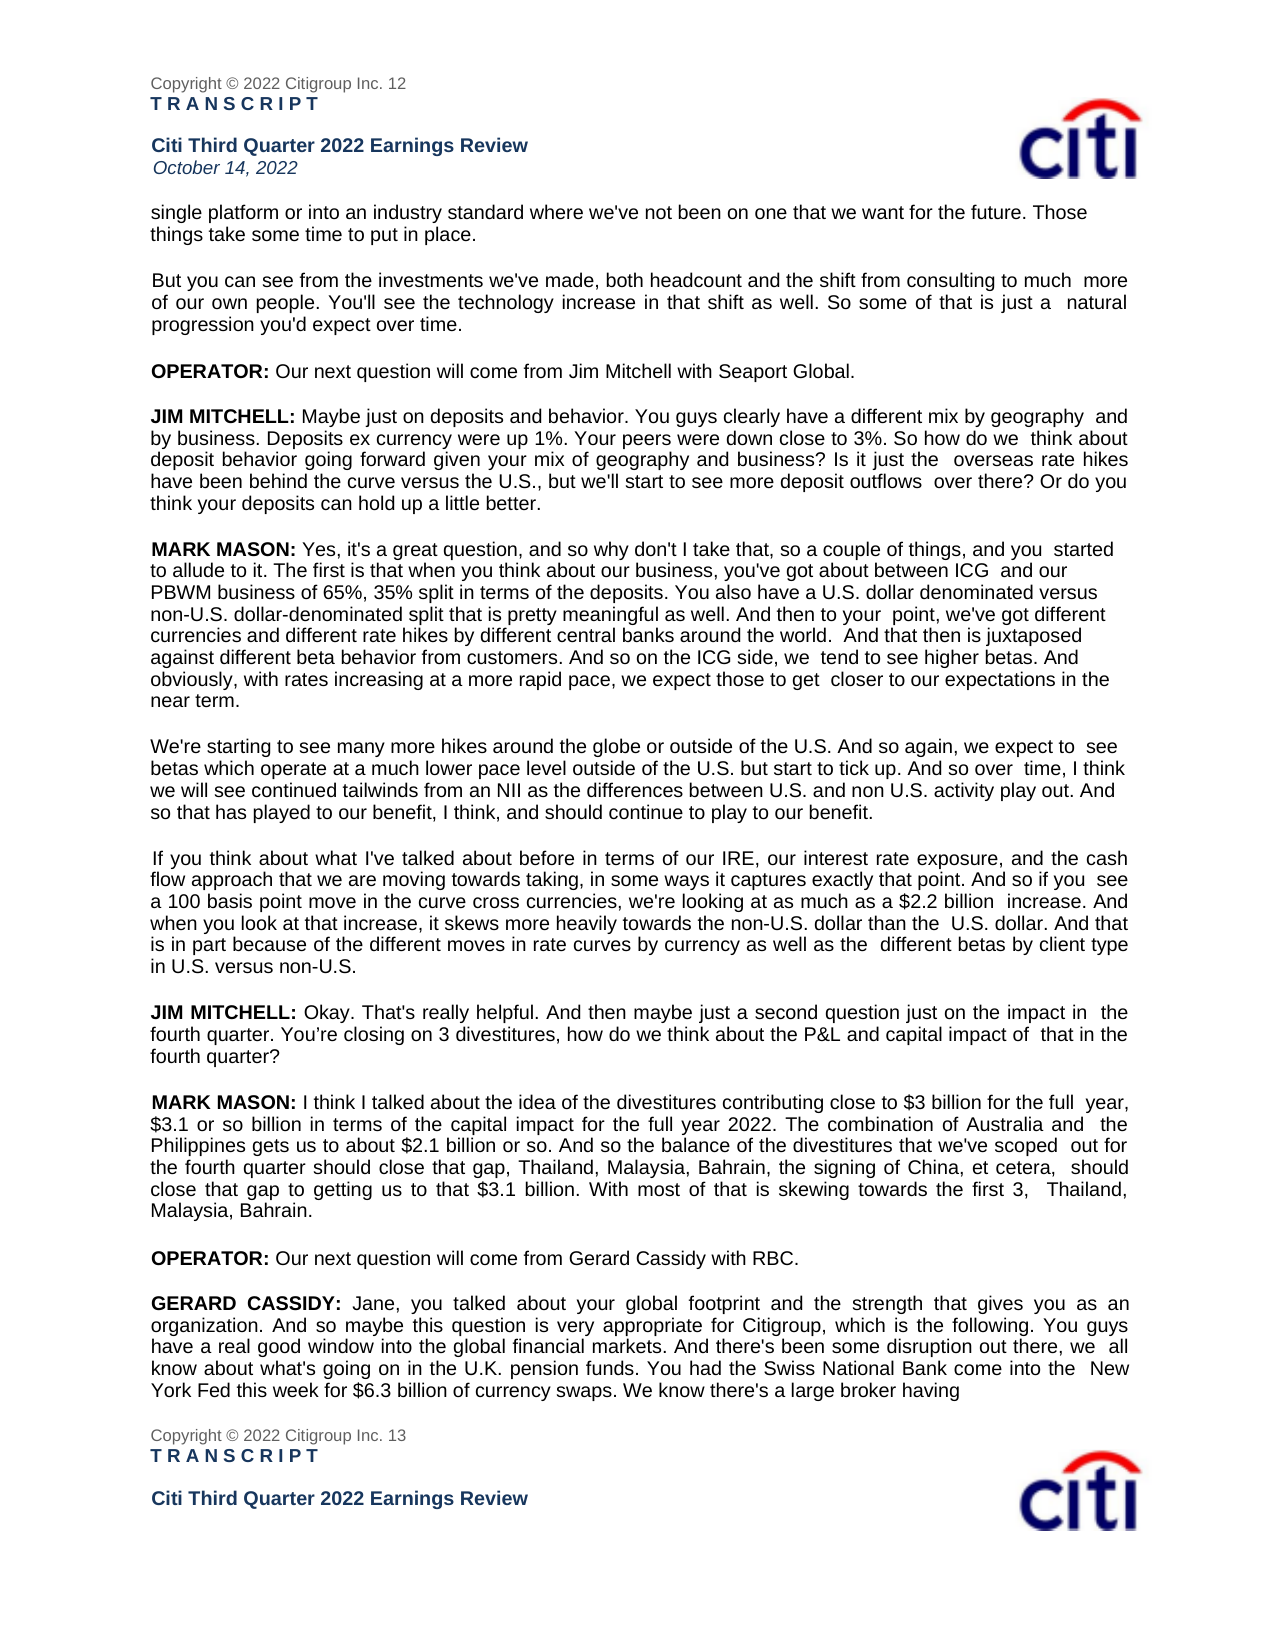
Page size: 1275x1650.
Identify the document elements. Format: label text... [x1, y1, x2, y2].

text single platform or into an industry standard where we've not been on one that we want for the future. Those things take some time to put in place. [150, 202, 1131, 246]
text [151, 1488, 547, 1509]
text If you think about what I've talked about before in terms of our IRE, our interest rate exposure, and the cash flow approach that we are moving towards taking, in some ways it captures exactly that point. And so if you see a 100 basis point move in the curve cross currencies, we're looking at as much as a $2.2 billion increase. And when you look at that increase, it skews more heavily towards the non-U.S. dollar than the U.S. dollar. And that is in part because of the different moves in rate curves by currency as well as the different betas by client type in U.S. versus non-U.S. [150, 848, 1131, 978]
picture [985, 1449, 1178, 1531]
text JIM MITCHELL: Okay. That's really helpful. And then maybe just a second question just on the impact in the fourth quarter. You’re closing on 3 divestitures, how do we think about the P&L and capital impact of that in the fourth quarter? [150, 1002, 1130, 1068]
text OPERATOR: Our next question will come from Jim Mitchell with Seaport Global. [151, 360, 1175, 382]
text T R A N S C R I P T [150, 93, 1175, 114]
text T R A N S C R I P T [150, 1445, 1175, 1467]
text MARK MASON: I think I talked about the idea of the divestitures contributing close to $3 billion for the full year, $3.1 or so billion in terms of the capital impact for the full year 2022. The combination of Australia and the Philippines gets us to about $2.1 billion or so. And so the balance of the divestitures that we've scoped out for the fourth quarter should close that gap, Thailand, Malaysia, Bahrain, the signing of China, et cetera, should close that gap to getting us to that $3.1 billion. With most of that is skewing towards the first 3, Thailand, Malaysia, Bahrain. [150, 1092, 1131, 1222]
text OPERATOR: Our next question will come from Gerard Cassidy with RBC. [151, 1246, 1175, 1269]
text GERARD CASSIDY: Jane, you talked about your global footprint and the strength that gives you as an organization. And so maybe this question is very appropriate for Citigroup, which is the following. You guys have a real good window into the global financial markets. And there's been some disruption out there, we all know about what's going on in the U.K. pension funds. You had the Swiss National Bank come into the New York Fed this week for $6.3 billion of currency swaps. We know there's a large broker having [151, 1293, 1131, 1401]
text Citi Third Quarter 2022 Earnings Review October 14, 2022 [151, 136, 547, 178]
text Copyright © 2022 Citigroup Inc. 12 [150, 74, 1175, 93]
text MARK MASON: Yes, it's a great question, and so why don't I take that, so a couple of things, and you started to allude to it. The first is that when you think about our business, you've got about between ICG and our PBWM business of 65%, 35% split in terms of the deposits. You also have a U.S. dollar denominated versus non-U.S. dollar-denominated split that is pretty meaningful as well. And then to your point, we've got different currencies and different rate hikes by different central banks around the world. And that then is juxtaposed against different beta behavior from customers. And so on the ICG side, we tend to see higher betas. And obviously, with rates increasing at a more rapid pace, we expect those to get closer to our expectations in the near term. [150, 539, 1130, 712]
text But you can see from the investments we've made, both headcount and the shift from consulting to much more of our own people. You'll see the technology increase in that shift as well. So some of that is just a natural progression you'd expect over time. [151, 270, 1130, 335]
text JIM MITCHELL: Maybe just on deposits and behavior. You guys clearly have a different mix by geography and by business. Deposits ex currency were up 1%. Your peers were down close to 3%. So how do we think about deposit behavior going forward given your mix of geography and business? Is it just the overseas rate hikes have been behind the curve versus the U.S., but we'll start to see more deposit outflows over there? Or do you think your deposits can hold up a little better. [150, 406, 1131, 514]
picture [985, 97, 1178, 179]
text We're starting to see many more hikes around the globe or outside of the U.S. And so again, we expect to see betas which operate at a much lower pace level outside of the U.S. but start to tick up. And so over time, I think we will see continued tailwinds from an NII as the differences between U.S. and non U.S. activity play out. And so that has played to our benefit, I think, and should continue to play to our benefit. [150, 737, 1131, 823]
text Copyright © 2022 Citigroup Inc. 13 [150, 1426, 1175, 1445]
